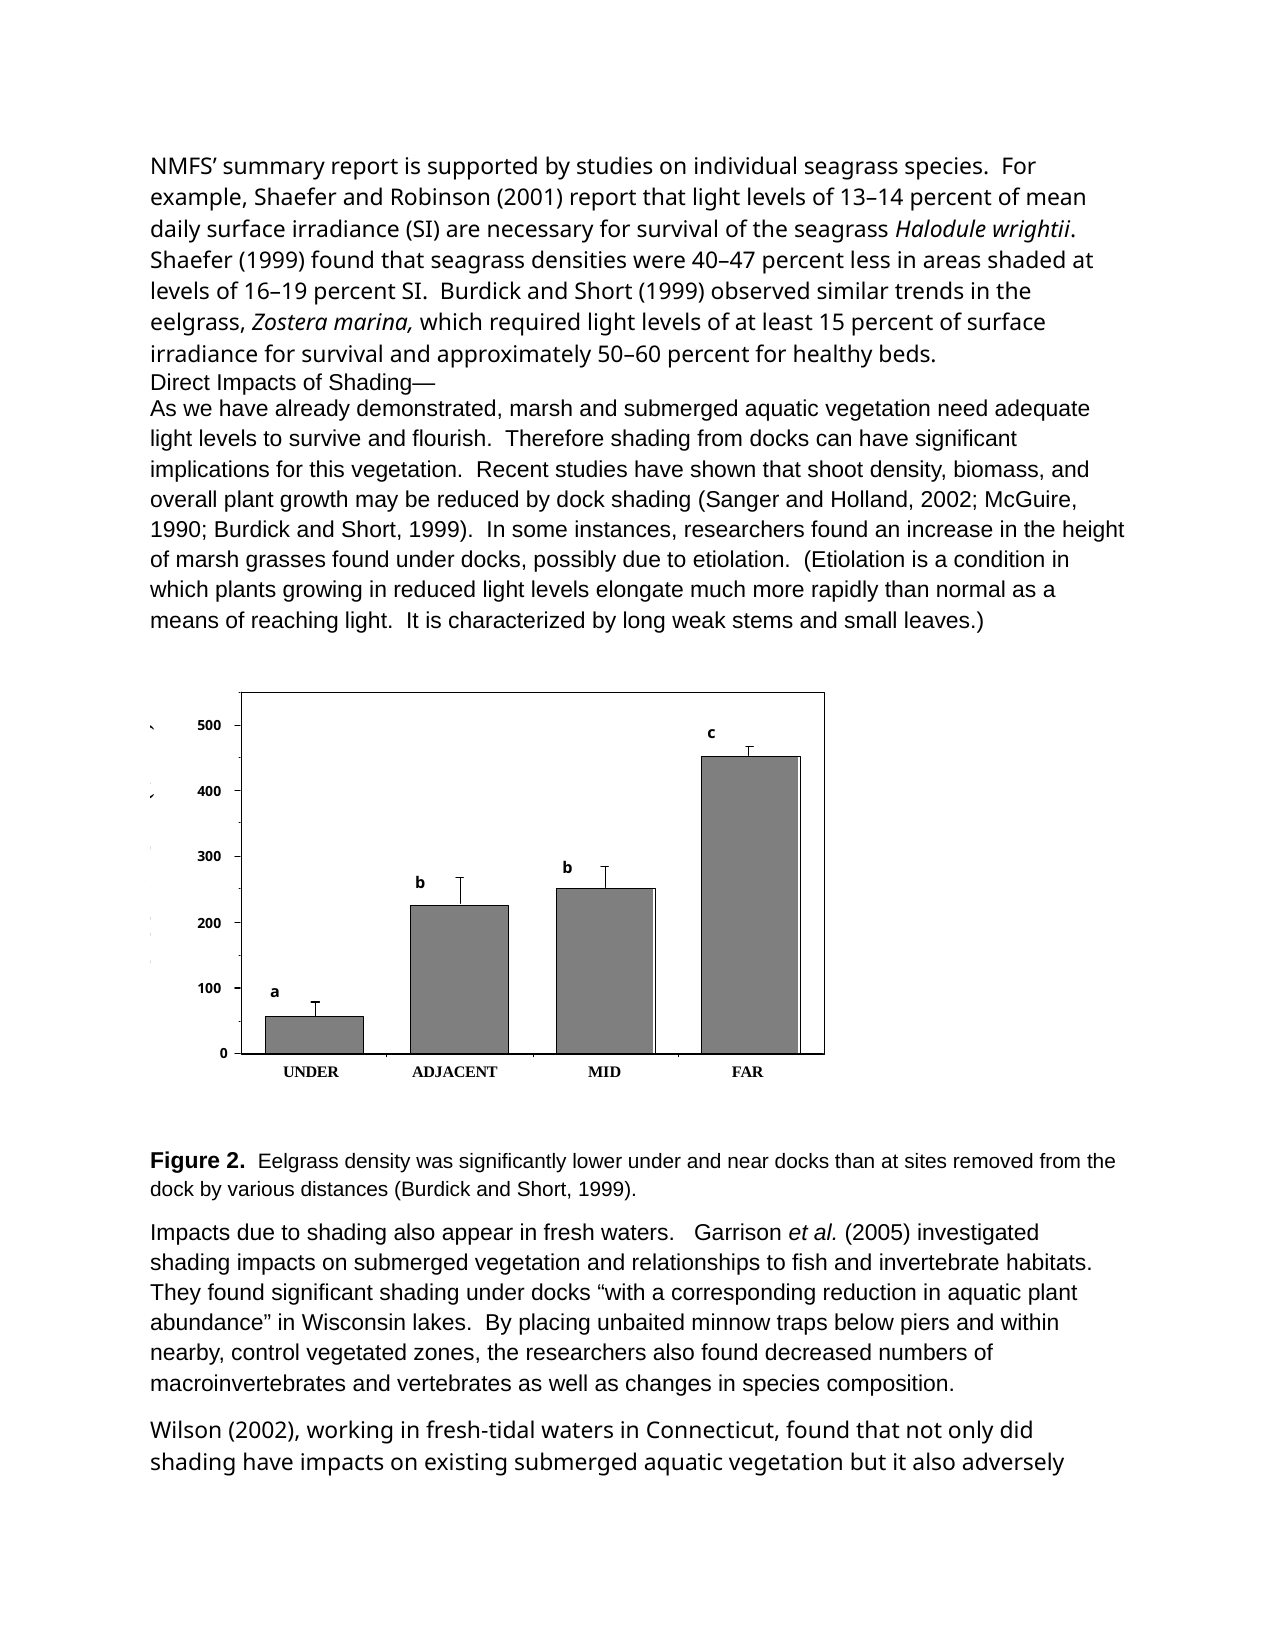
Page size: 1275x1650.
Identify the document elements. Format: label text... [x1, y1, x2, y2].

text Impacts due to shading also appear in fresh waters. Garrison et al. (2005) investigated shading impacts on submerged vegetation and relationships to fish and invertebrate habitats. They found significant shading under docks “with a corresponding reduction in aquatic plant abundance” in Wisconsin lakes. By placing unbaited minnow traps below piers and within nearby, control vegetated zones, the researchers also found decreased numbers of macroinvertebrates and vertebrates as well as changes in species composition. [150, 1218, 1125, 1396]
text As we have already demonstrated, marsh and submerged aquatic vegetation need adequate light levels to survive and flourish. Therefore shading from docks can have significant implications for this vegetation. Recent studies have shown that shoot density, biomass, and overall plant growth may be reduced by dock shading (Sanger and Holland, 2002; McGuire, 1990; Burdick and Short, 1999). In some instances, researchers found an increase in the height of marsh grasses found under docks, possibly due to etiolation. (Etiolation is a condition in which plants growing in reduced light levels elongate much more rapidly than normal as a means of reaching light. It is characterized by long weak stems and small leaves.) [150, 395, 1125, 633]
text Figure 2. Eelgrass density was significantly lower under and near docks than at sites removed from the dock by various distances (Burdick and Short, 1999). [150, 1147, 1125, 1200]
picture [150, 679, 836, 1147]
